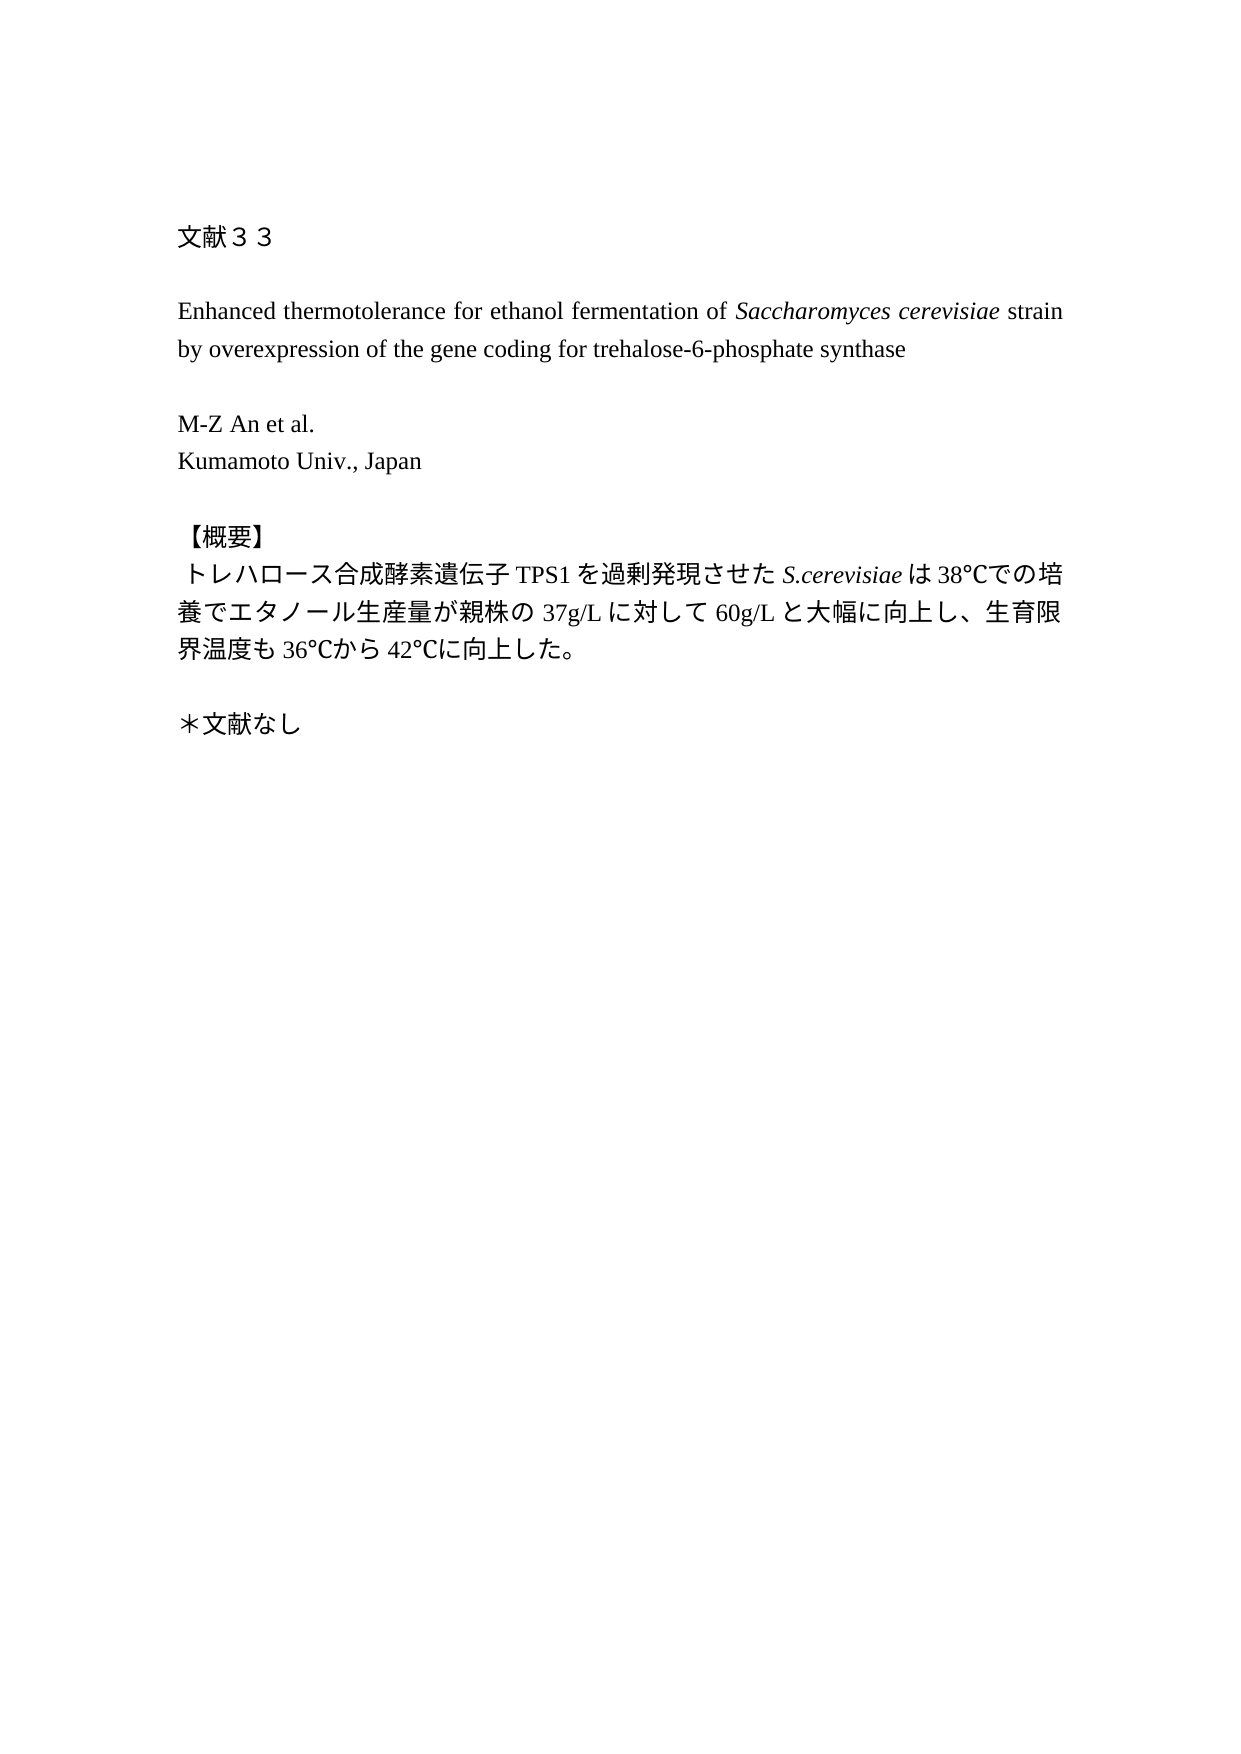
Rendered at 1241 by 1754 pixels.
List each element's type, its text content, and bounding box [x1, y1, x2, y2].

text Enhanced thermotolerance for ethanol fermentation of Saccharomyces cerevisiae strain by overexpression of the gene coding for trehalose-6-phosphate synthase [177, 292, 1063, 367]
text Kumamoto Univ., Japan [177, 442, 1063, 479]
text トレハロース合成酵素遺伝子TPS1を過剰発現させたS.cerevisiaeは38℃での培養でエタノール生産量が親株の37g/Lに対して60g/Lと大幅に向上し、生育限界温度も36℃から42℃に向上した。 [177, 554, 1063, 667]
text ＊文献なし [177, 704, 1063, 742]
text 文献３３ [177, 217, 1063, 254]
text 【概要】 [177, 517, 1063, 554]
text M-Z An et al. [177, 404, 1063, 442]
